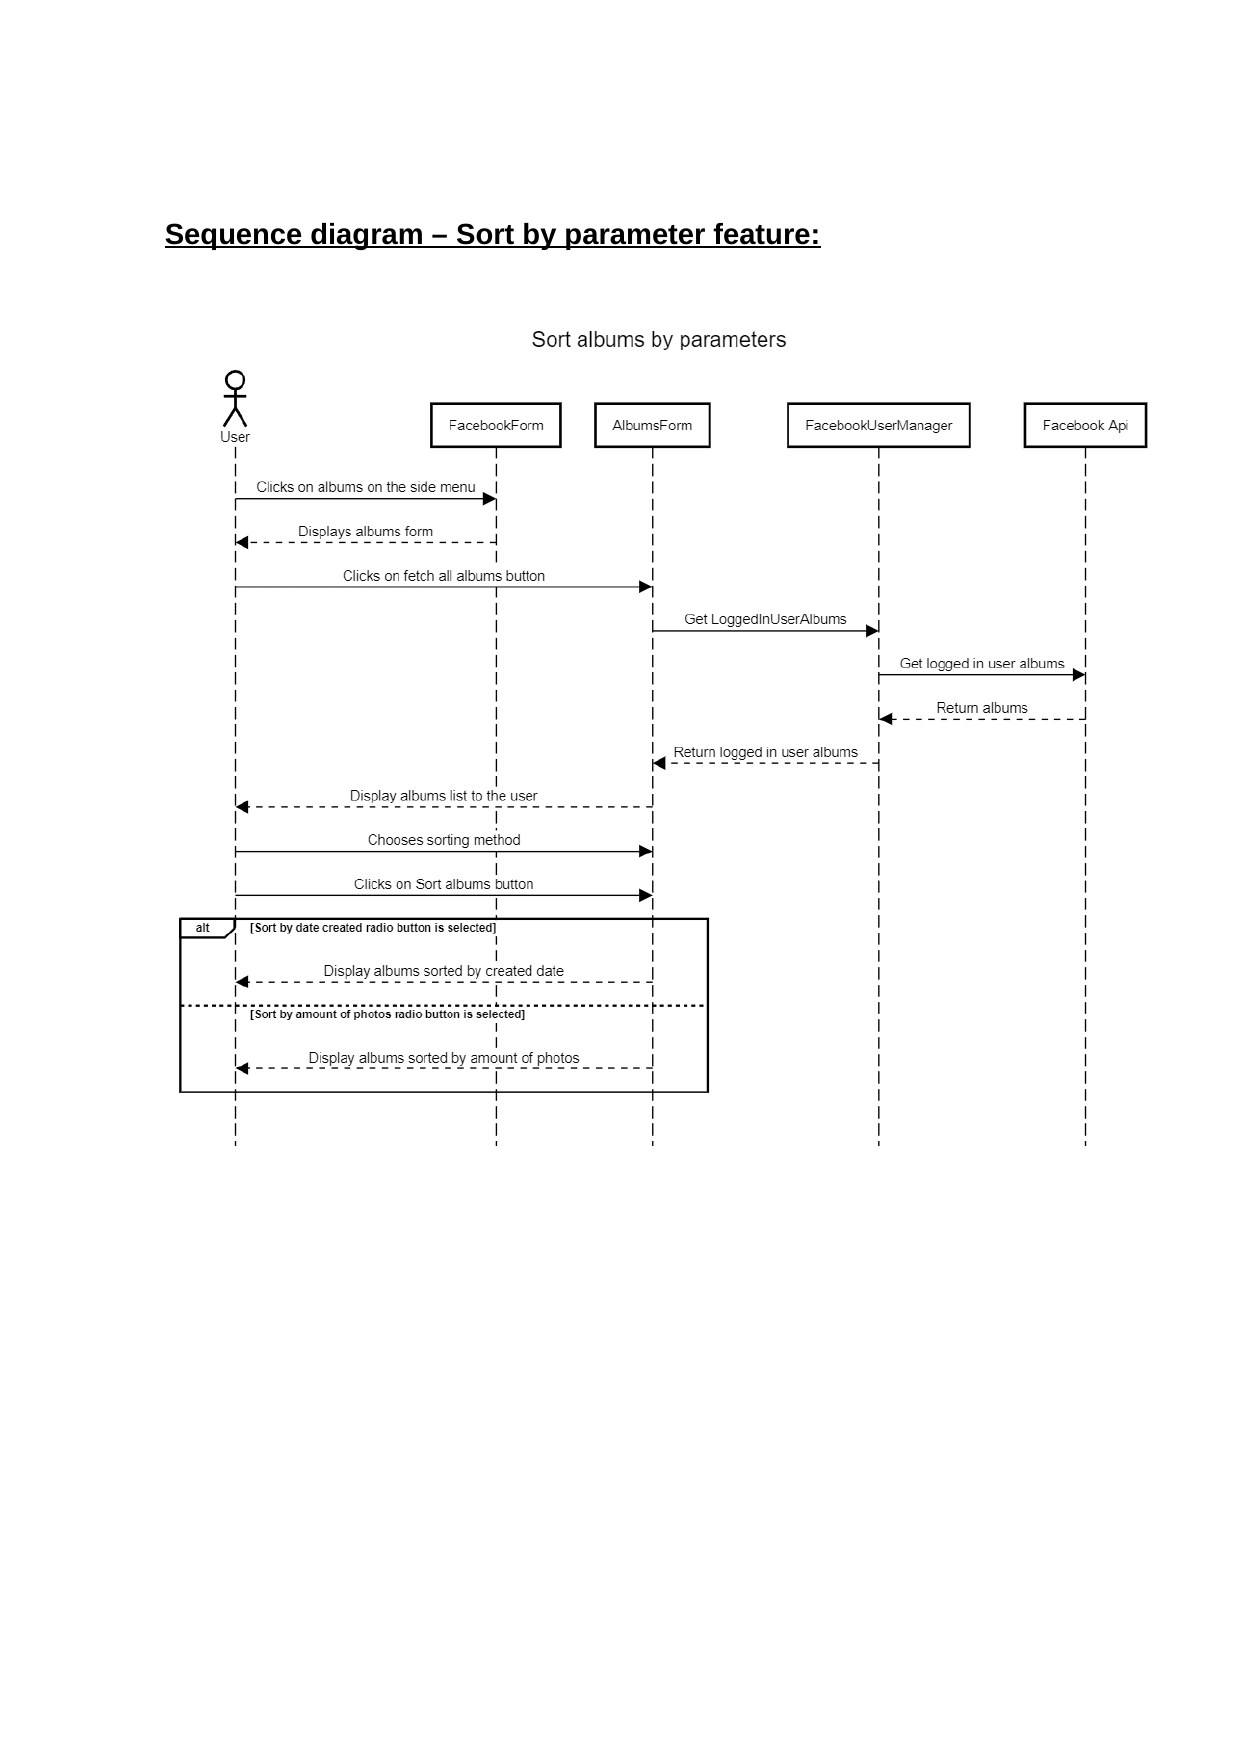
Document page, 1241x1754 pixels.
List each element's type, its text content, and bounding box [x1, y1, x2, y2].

text Sequence diagram – Sort by parameter feature: [164, 217, 1076, 251]
picture [164, 323, 1153, 1146]
